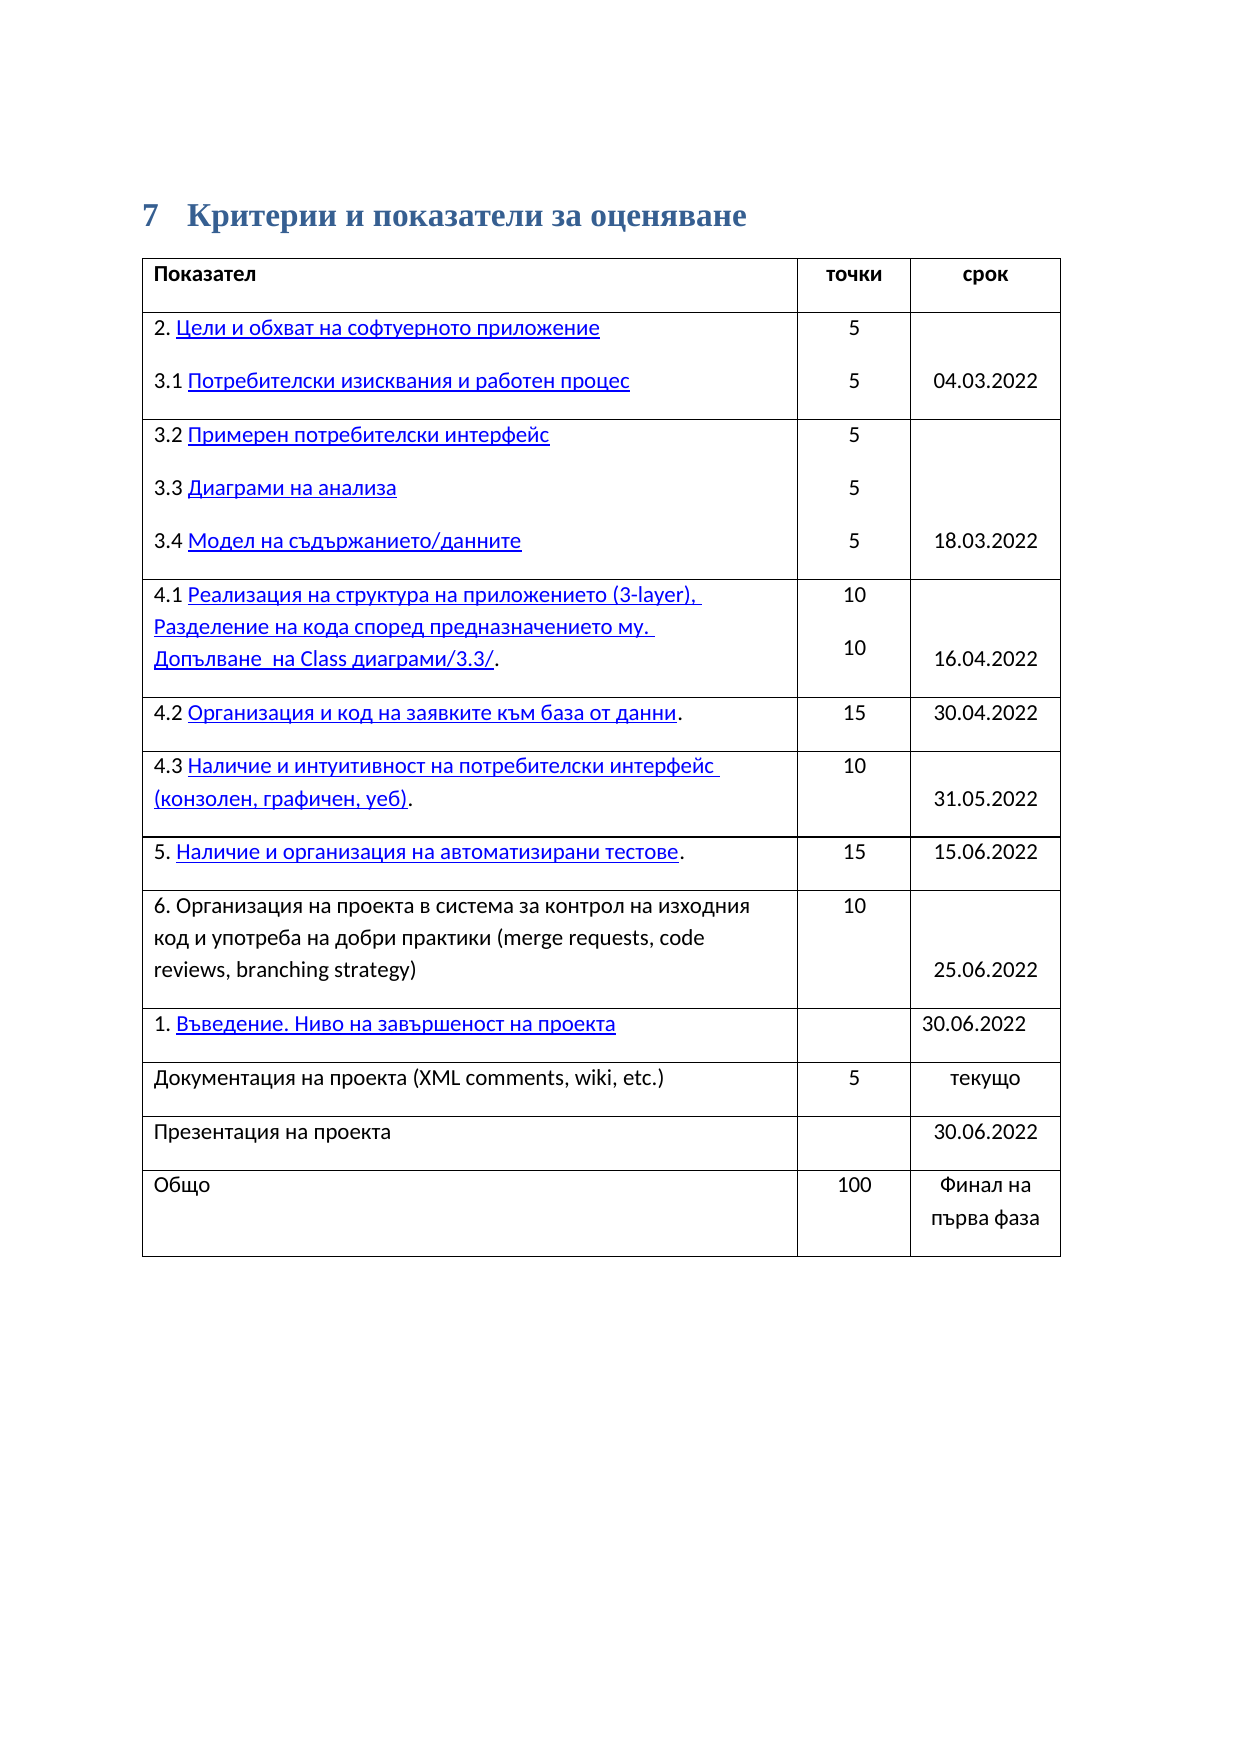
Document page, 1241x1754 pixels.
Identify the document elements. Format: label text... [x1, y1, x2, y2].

table_cell 100 [798, 1171, 910, 1256]
table_cell текущо [911, 1063, 1060, 1116]
table_cell 6. Организация на проекта в система за контрол на изходния код и употреба на добри практики (merge requests, code reviews, branching strategy) [143, 891, 797, 1008]
table_cell 10 [798, 891, 910, 1008]
table_cell 30.06.2022 [911, 1117, 1060, 1169]
table_cell 15 [798, 698, 910, 751]
table_cell 4.2 Организация и код на заявките към база от данни. [143, 698, 797, 751]
table_cell 4.3 Наличие и интуитивност на потребителски интерфейс (конзолен, графичен, уеб). [143, 752, 797, 836]
table_header точки [798, 259, 910, 312]
table_cell 15 [798, 838, 910, 890]
table_cell 04.03.2022 [911, 313, 1060, 419]
table_cell Презентация на проекта [143, 1117, 797, 1169]
table_cell Финал на първа фаза [911, 1171, 1060, 1256]
table_cell 15.06.2022 [911, 838, 1060, 890]
table_cell 30.06.2022 [911, 1009, 1060, 1062]
table_cell 1. Въведение. Ниво на завършеност на проекта [143, 1009, 797, 1062]
table_cell [798, 1117, 910, 1169]
table_cell [798, 1009, 910, 1062]
table_cell 10 [798, 752, 910, 836]
table_cell 25.06.2022 [911, 891, 1060, 1008]
table_cell 16.04.2022 [911, 580, 1060, 697]
subtitle Критерии и показатели за оценяване [142, 200, 1172, 233]
table_cell 31.05.2022 [911, 752, 1060, 836]
table_cell 3.2 Примерен потребителски интерфейс 3.3 Диаграми на анализа 3.4 Модел на съдържанието/данните [143, 420, 797, 579]
table_cell 5 [798, 1063, 910, 1116]
table_header срок [911, 259, 1060, 312]
table_cell Общо [143, 1171, 797, 1256]
table_cell 18.03.2022 [911, 420, 1060, 579]
table_cell 4.1 Реализация на структура на приложението (3-layer), Разделение на кода според предназначението му. Допълване на Class диаграми/3.3/. [143, 580, 797, 697]
table_cell 2. Цели и обхват на софтуерното приложение 3.1 Потребителски изисквания и работен процес [143, 313, 797, 419]
table_header Показател [143, 259, 797, 312]
table_cell Документация на проекта (XML comments, wiki, etc.) [143, 1063, 797, 1116]
table_cell 30.04.2022 [911, 698, 1060, 751]
table_cell 5. Наличие и организация на автоматизирани тестове. [143, 838, 797, 890]
table_cell 5 5 5 [798, 420, 910, 579]
table_cell 10 10 [798, 580, 910, 697]
table_cell 5 5 [798, 313, 910, 419]
